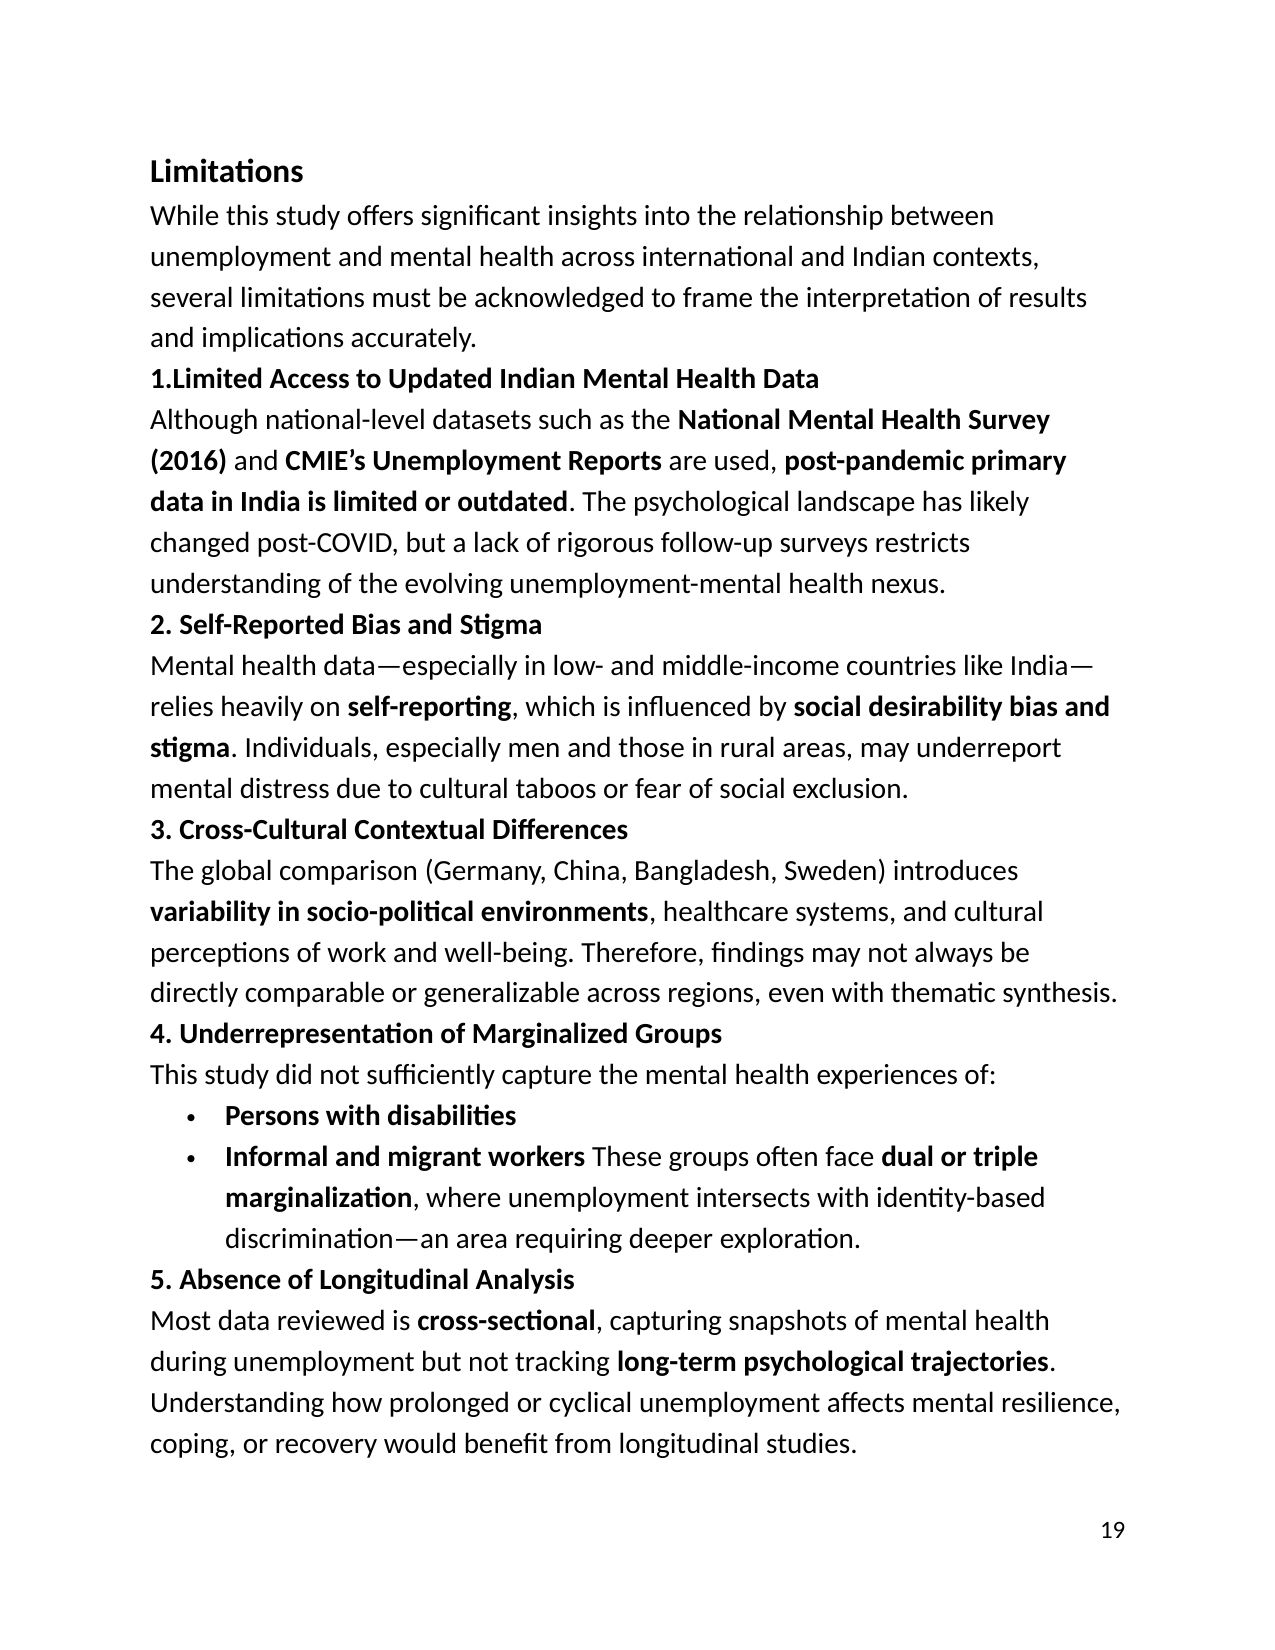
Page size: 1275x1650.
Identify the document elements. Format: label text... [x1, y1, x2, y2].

text The global comparison (Germany, China, Bangladesh, Sweden) introduces variability in socio-political environments, healthcare systems, and cultural perceptions of work and well-being. Therefore, findings may not always be directly comparable or generalizable across regions, even with thematic synthesis. [150, 852, 1125, 1010]
text 5. Absence of Longitudinal Analysis [150, 1261, 1125, 1297]
text Limitations [150, 150, 1125, 191]
text Most data reviewed is cross-sectional, capturing snapshots of mental health during unemployment but not tracking long-term psychological trajectories. Understanding how prolonged or cyclical unemployment affects mental resilience, coping, or recovery would benefit from longitudinal studies. [150, 1302, 1125, 1461]
text 4. Underrepresentation of Marginalized Groups [150, 1016, 1125, 1051]
list Informal and migrant workers These groups often face dual or triple marginalization, where unemployment intersects with identity-based discrimination—an area requiring deeper exploration. [187, 1138, 1125, 1256]
text 2. Self-Reported Bias and Stigma [150, 606, 1125, 642]
text This study did not sufficiently capture the mental health experiences of: [150, 1056, 1125, 1092]
text 3. Cross-Cultural Contextual Differences [150, 811, 1125, 846]
list Persons with disabilities [187, 1097, 1125, 1133]
text Although national-level datasets such as the National Mental Health Survey (2016) and CMIE’s Unemployment Reports are used, post-pandemic primary data in India is limited or outdated. The psychological landscape has likely changed post-COVID, but a lack of rigorous follow-up surveys restricts understanding of the evolving unemployment-mental health nexus. [150, 401, 1125, 601]
text 1.Limited Access to Updated Indian Mental Health Data [150, 361, 1125, 396]
text Mental health data—especially in low- and middle-income countries like India—relies heavily on self-reporting, which is influenced by social desirability bias and stigma. Individuals, especially men and those in rural areas, may underreport mental distress due to cultural taboos or fear of social exclusion. [150, 647, 1125, 806]
text While this study offers significant insights into the relationship between unemployment and mental health across international and Indian contexts, several limitations must be acknowledged to frame the interpretation of results and implications accurately. [150, 197, 1125, 355]
